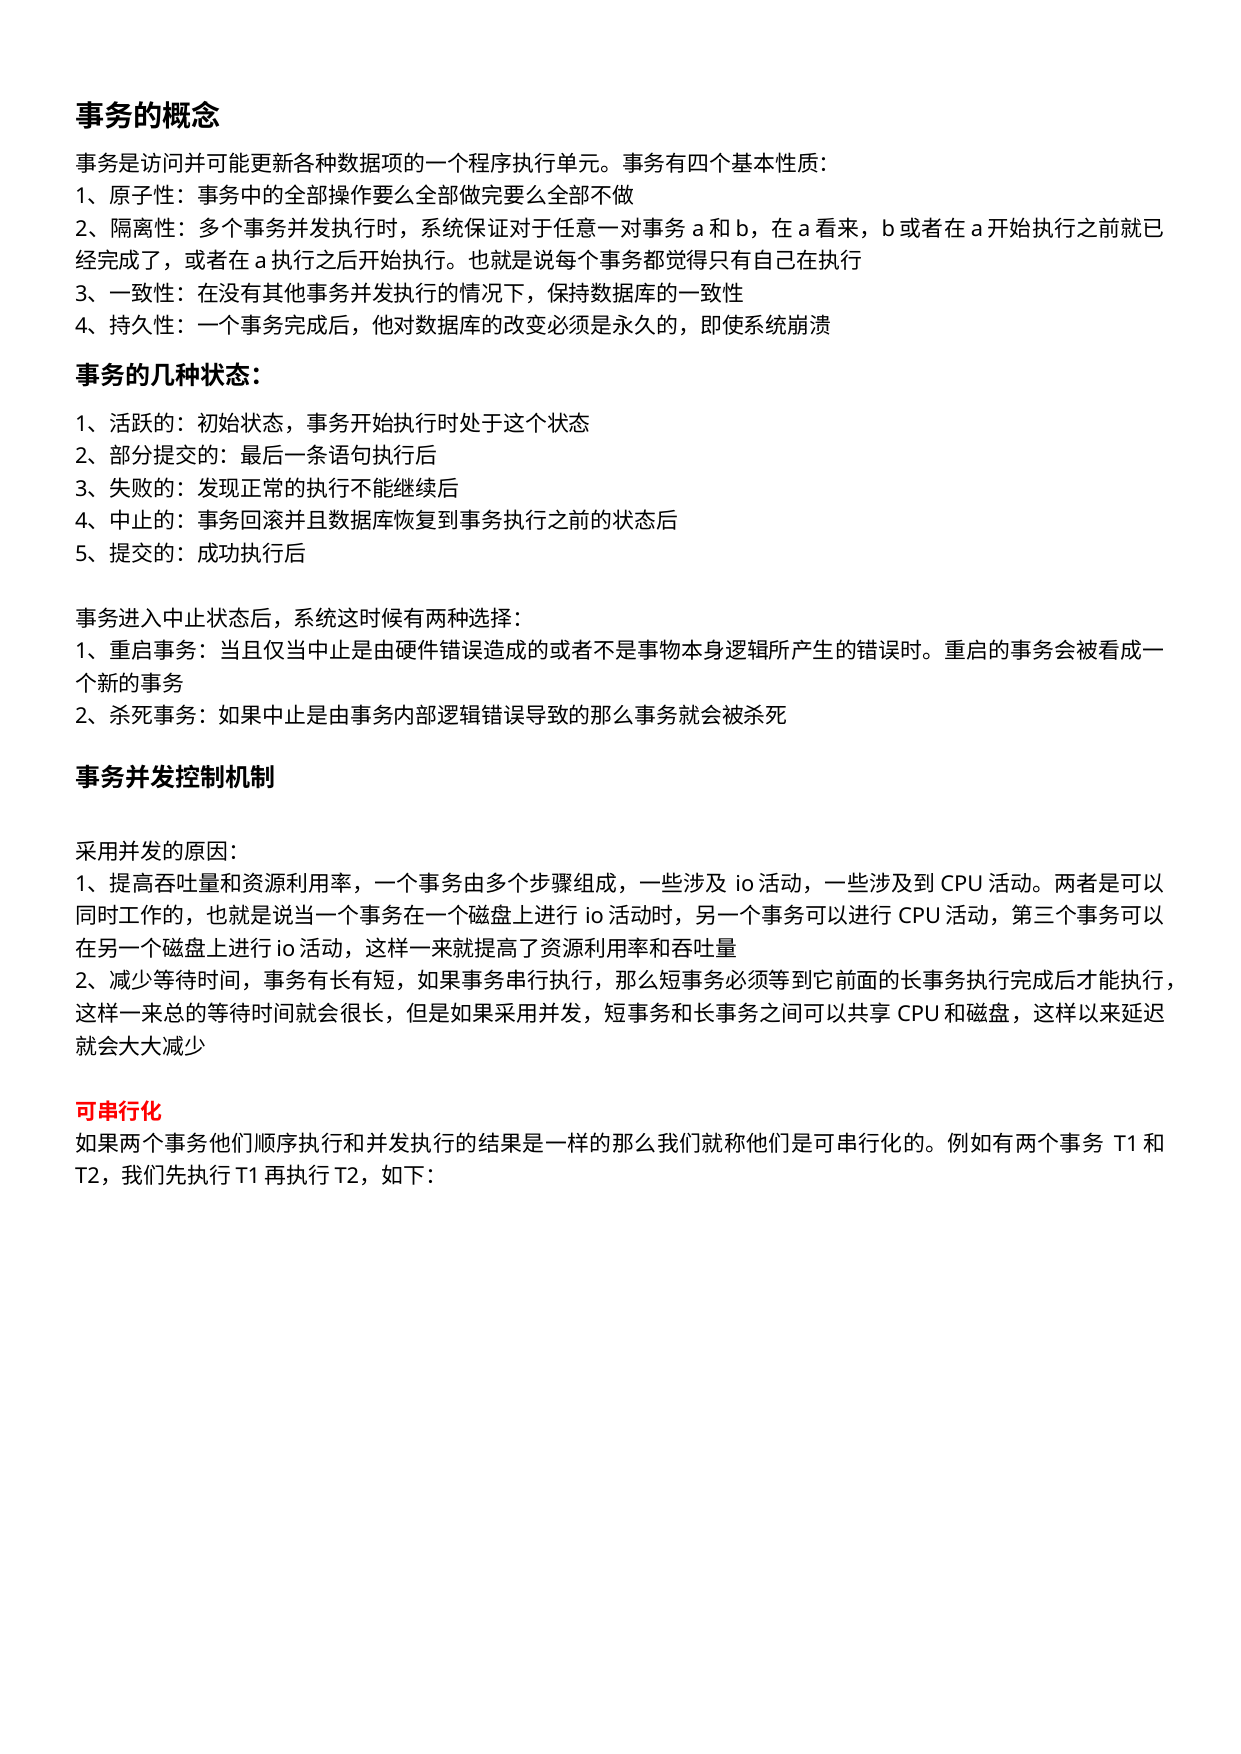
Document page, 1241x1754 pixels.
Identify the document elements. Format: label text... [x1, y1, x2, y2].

text 事务是访问并可能更新各种数据项的一个程序执行单元。事务有四个基本性质： [75, 146, 1165, 178]
text 3、一致性：在没有其他事务并发执行的情况下，保持数据库的一致性 [75, 276, 1165, 308]
text 1、提高吞吐量和资源利用率，一个事务由多个步骤组成，一些涉及io活动，一些涉及到CPU活动。两者是可以同时工作的，也就是说当一个事务在一个磁盘上进行io活动时，另一个事务可以进行CPU活动，第三个事务可以在另一个磁盘上进行io活动，这样一来就提高了资源利用率和吞吐量 [75, 866, 1165, 963]
text 采用并发的原因： [75, 833, 1165, 866]
text 事务并发控制机制 [75, 743, 1165, 808]
text 事务的概念 [75, 81, 1165, 146]
text 4、持久性：一个事务完成后，他对数据库的改变必须是永久的，即使系统崩溃 [75, 308, 1165, 341]
text 2、部分提交的：最后一条语句执行后 [75, 438, 1165, 471]
text 事务的几种状态： [75, 341, 1165, 406]
text 4、中止的：事务回滚并且数据库恢复到事务执行之前的状态后 [75, 503, 1165, 536]
text 3、失败的：发现正常的执行不能继续后 [75, 471, 1165, 503]
text 2、杀死事务：如果中止是由事务内部逻辑错误导致的那么事务就会被杀死 [75, 698, 1165, 731]
text 1、活跃的：初始状态，事务开始执行时处于这个状态 [75, 406, 1165, 438]
text 2、隔离性：多个事务并发执行时，系统保证对于任意一对事务a和b，在a看来，b或者在a开始执行之前就已经完成了，或者在a执行之后开始执行。也就是说每个事务都觉得只有自己在执行 [75, 211, 1165, 276]
text 可串行化 [75, 1093, 1165, 1126]
text 5、提交的：成功执行后 [75, 536, 1165, 568]
text 事务进入中止状态后，系统这时候有两种选择： [75, 601, 1165, 633]
text 2、减少等待时间，事务有长有短，如果事务串行执行，那么短事务必须等到它前面的长事务执行完成后才能执行，这样一来总的等待时间就会很长，但是如果采用并发，短事务和长事务之间可以共享CPU和磁盘，这样以来延迟就会大大减少 [75, 963, 1165, 1061]
text 如果两个事务他们顺序执行和并发执行的结果是一样的那么我们就称他们是可串行化的。例如有两个事务T1和T2，我们先执行T1再执行T2，如下： [75, 1126, 1165, 1191]
text 1、重启事务：当且仅当中止是由硬件错误造成的或者不是事物本身逻辑所产生的错误时。重启的事务会被看成一个新的事务 [75, 633, 1165, 698]
text 1、原子性：事务中的全部操作要么全部做完要么全部不做 [75, 178, 1165, 211]
